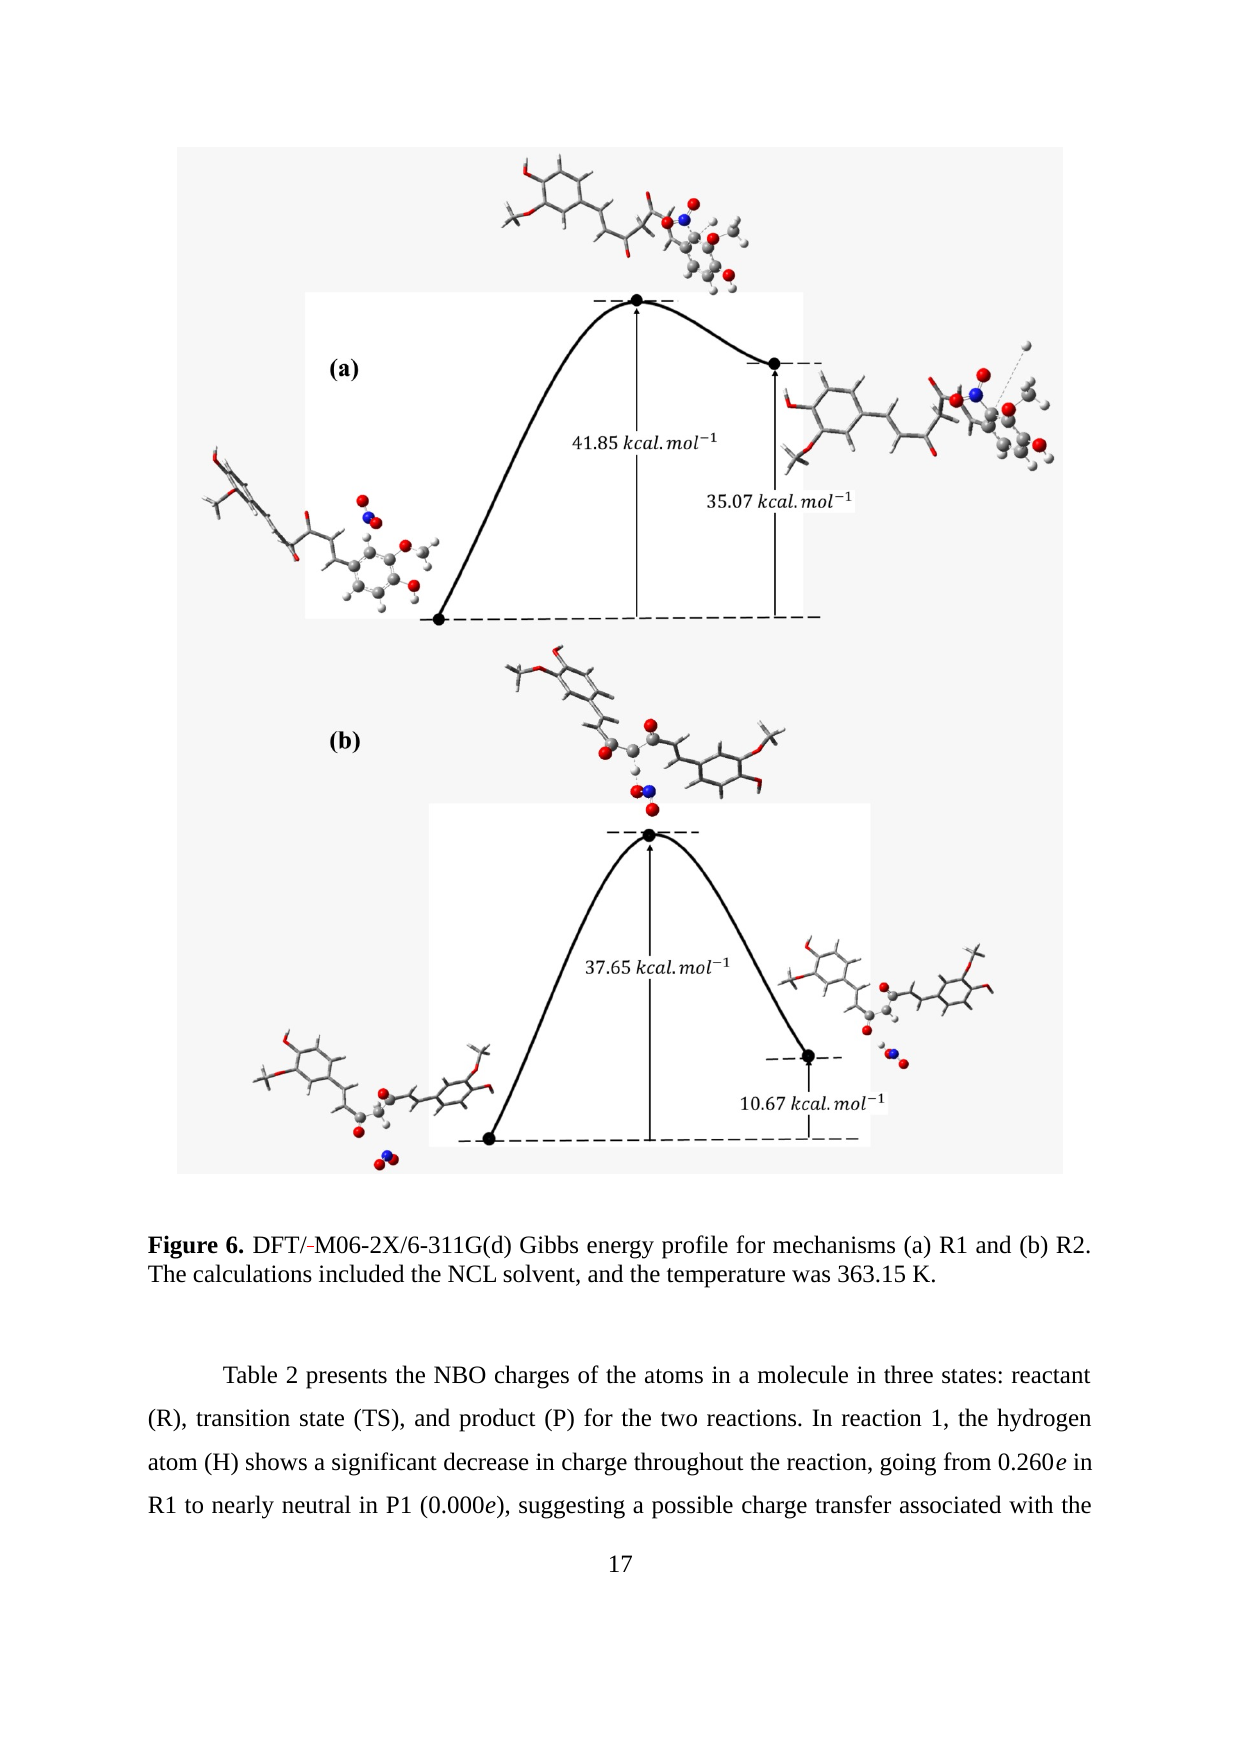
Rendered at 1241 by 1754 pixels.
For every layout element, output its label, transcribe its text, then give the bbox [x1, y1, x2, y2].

picture [177, 147, 1063, 1174]
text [148, 1360, 1092, 1518]
text Figure 6. DFT/ M06-2X/6-311G(d) Gibbs energy profile for mechanisms (a) R1 and (b) R2. The calculations included the NCL solvent, and the temperature was 363.15 K. [148, 1230, 1092, 1288]
